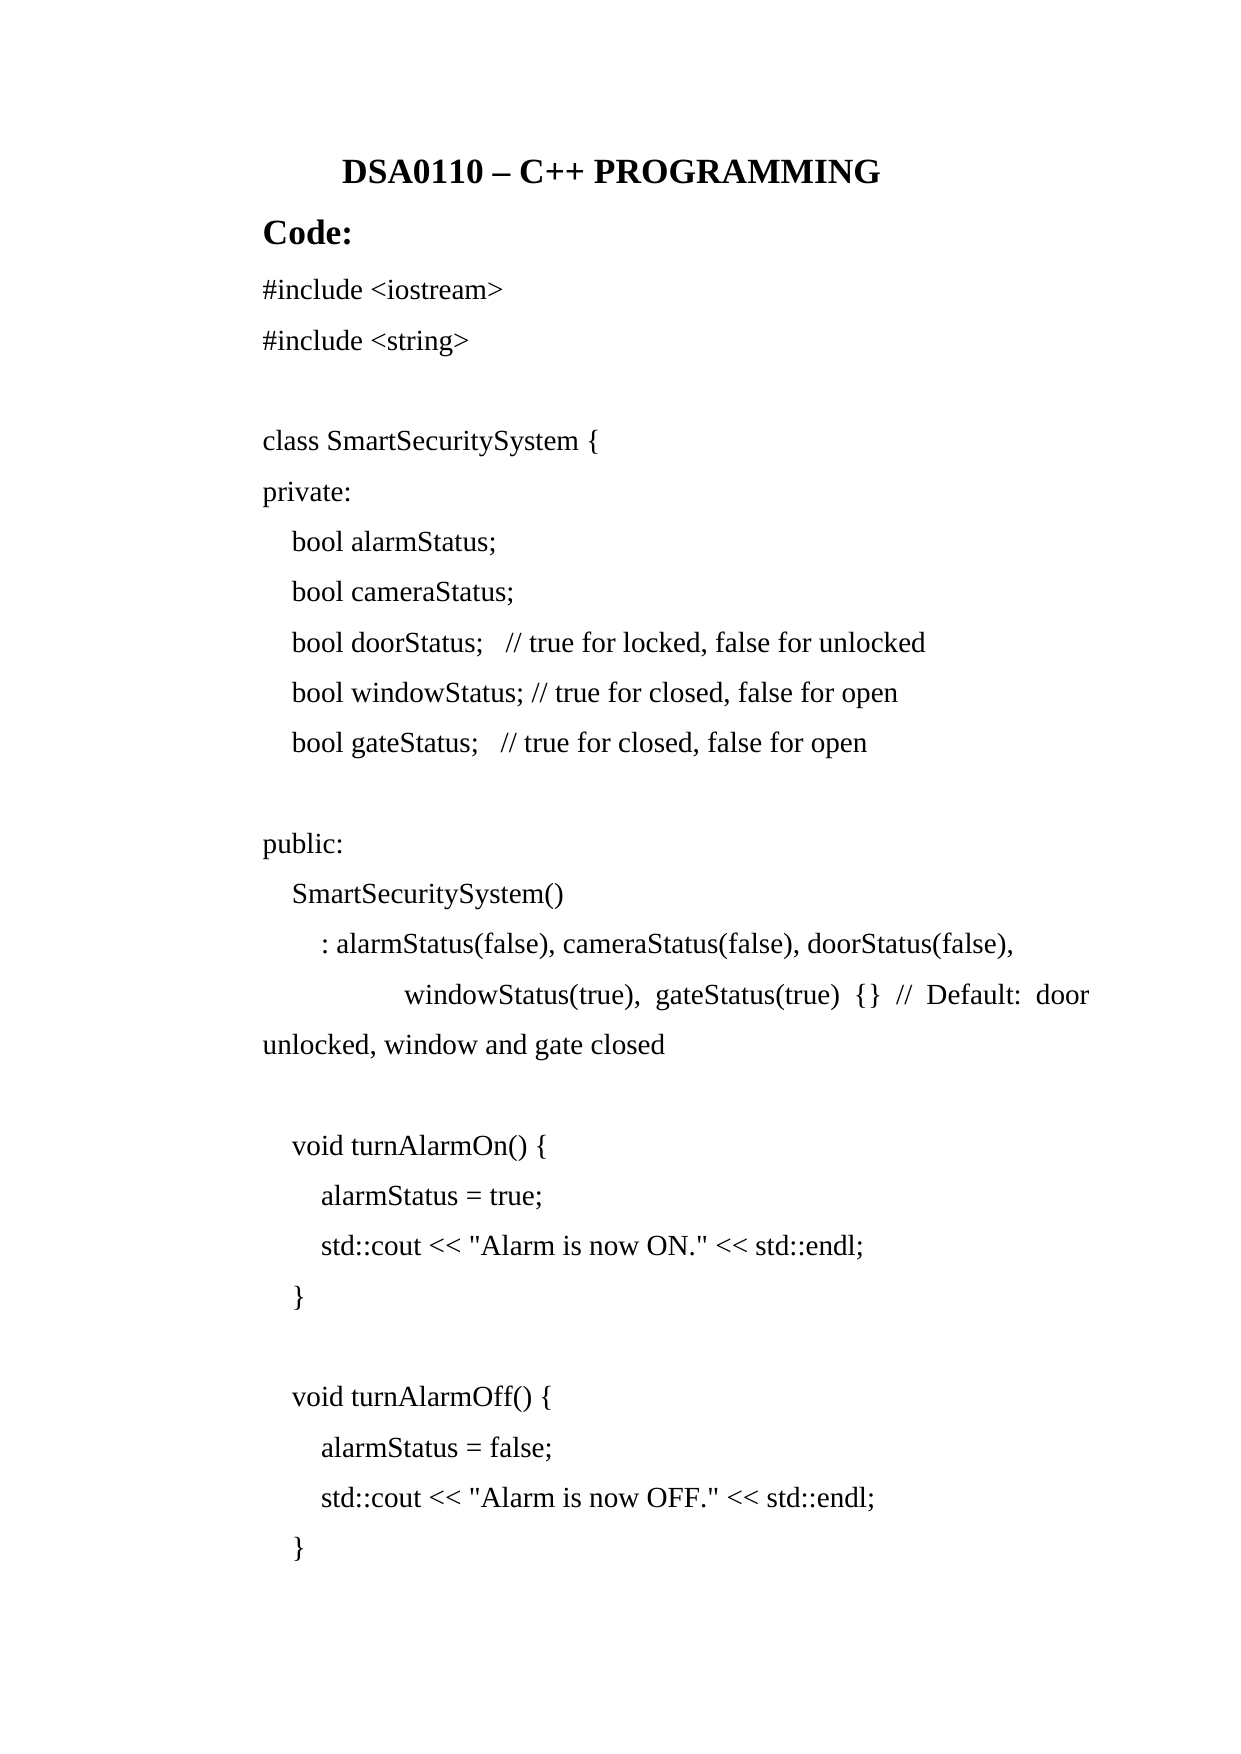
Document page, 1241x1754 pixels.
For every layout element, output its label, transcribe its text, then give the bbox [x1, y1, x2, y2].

text alarmStatus = false; [262, 1430, 1090, 1463]
text void turnAlarmOn() { [262, 1128, 1090, 1161]
text SmartSecuritySystem() [262, 876, 1090, 910]
text bool windowStatus; // true for closed, false for open [262, 675, 1090, 708]
text } [262, 1530, 1090, 1564]
text #include <iostream> [262, 272, 1090, 306]
text DSA0110 – C++ PROGRAMMING [262, 150, 1090, 191]
text void turnAlarmOff() { [262, 1379, 1090, 1413]
text bool doorStatus; // true for locked, false for unlocked [262, 625, 1090, 658]
text : alarmStatus(false), cameraStatus(false), doorStatus(false), [262, 927, 1090, 960]
text private: [262, 474, 1090, 507]
text #include <string> [262, 323, 1090, 356]
text bool gateStatus; // true for closed, false for open [262, 725, 1090, 759]
text Code: [262, 211, 1090, 252]
text class SmartSecuritySystem { [262, 423, 1090, 457]
text windowStatus(true), gateStatus(true) {} // Default: door unlocked, window and gate closed [262, 977, 1090, 1061]
text std::cout << "Alarm is now ON." << std::endl; [262, 1228, 1090, 1262]
text alarmStatus = true; [262, 1178, 1090, 1212]
text } [262, 1279, 1090, 1312]
text bool alarmStatus; [262, 524, 1090, 558]
text public: [262, 826, 1090, 859]
text bool cameraStatus; [262, 574, 1090, 608]
text std::cout << "Alarm is now OFF." << std::endl; [262, 1480, 1090, 1513]
